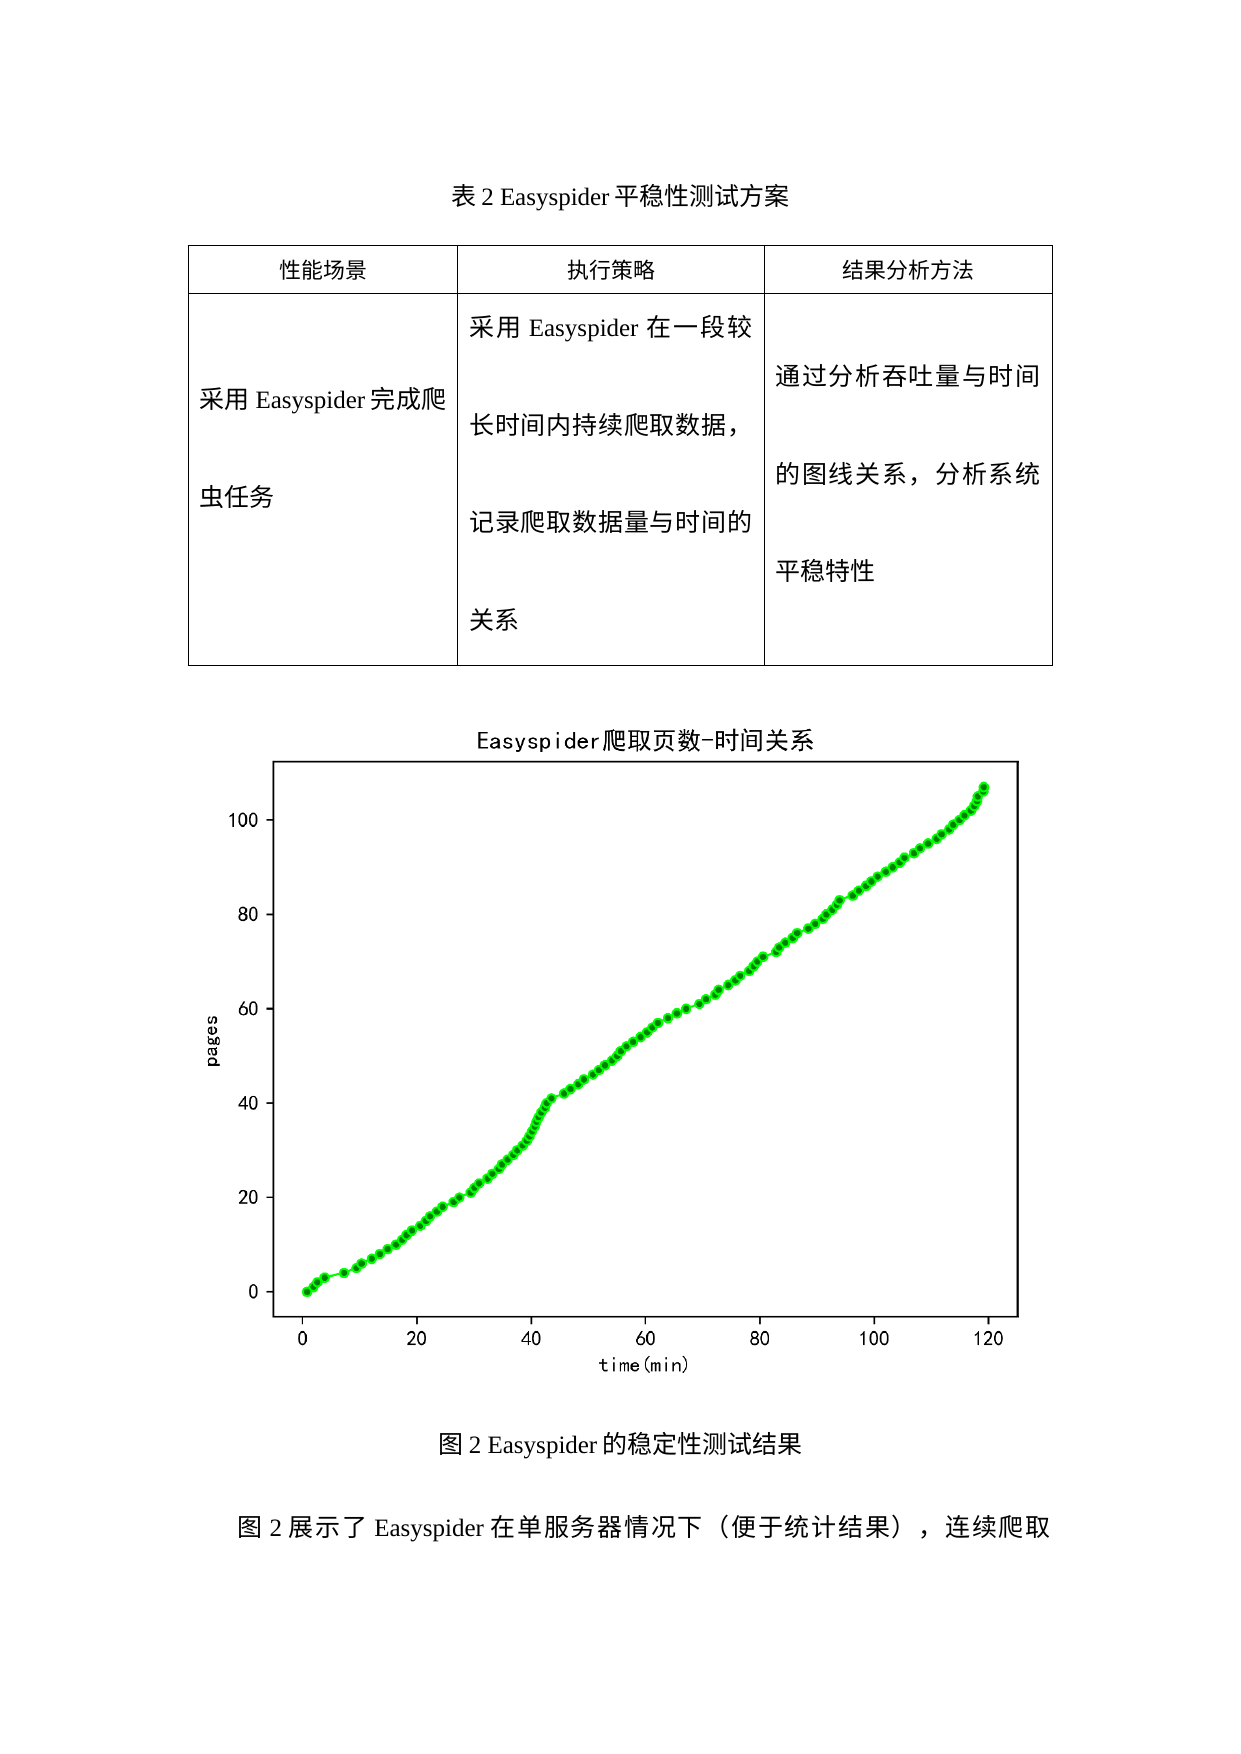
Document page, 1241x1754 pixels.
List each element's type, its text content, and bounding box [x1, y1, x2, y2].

table_cell 采用Easyspider完成爬虫任务 [189, 294, 457, 665]
picture [187, 713, 1032, 1389]
table_header 结果分析方法 [765, 246, 1052, 292]
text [187, 1493, 1053, 1558]
table_header 执行策略 [458, 246, 764, 292]
table_cell 采用Easyspider在一段较长时间内持续爬取数据，记录爬取数据量与时间的关系 [458, 294, 764, 665]
text 图 2 Easyspider的稳定性测试结果 [187, 1410, 1053, 1475]
table_cell 通过分析吞吐量与时间的图线关系，分析系统平稳特性 [765, 294, 1052, 665]
text 表2 Easyspider平稳性测试方案 [187, 162, 1053, 227]
table_header 性能场景 [189, 246, 457, 292]
